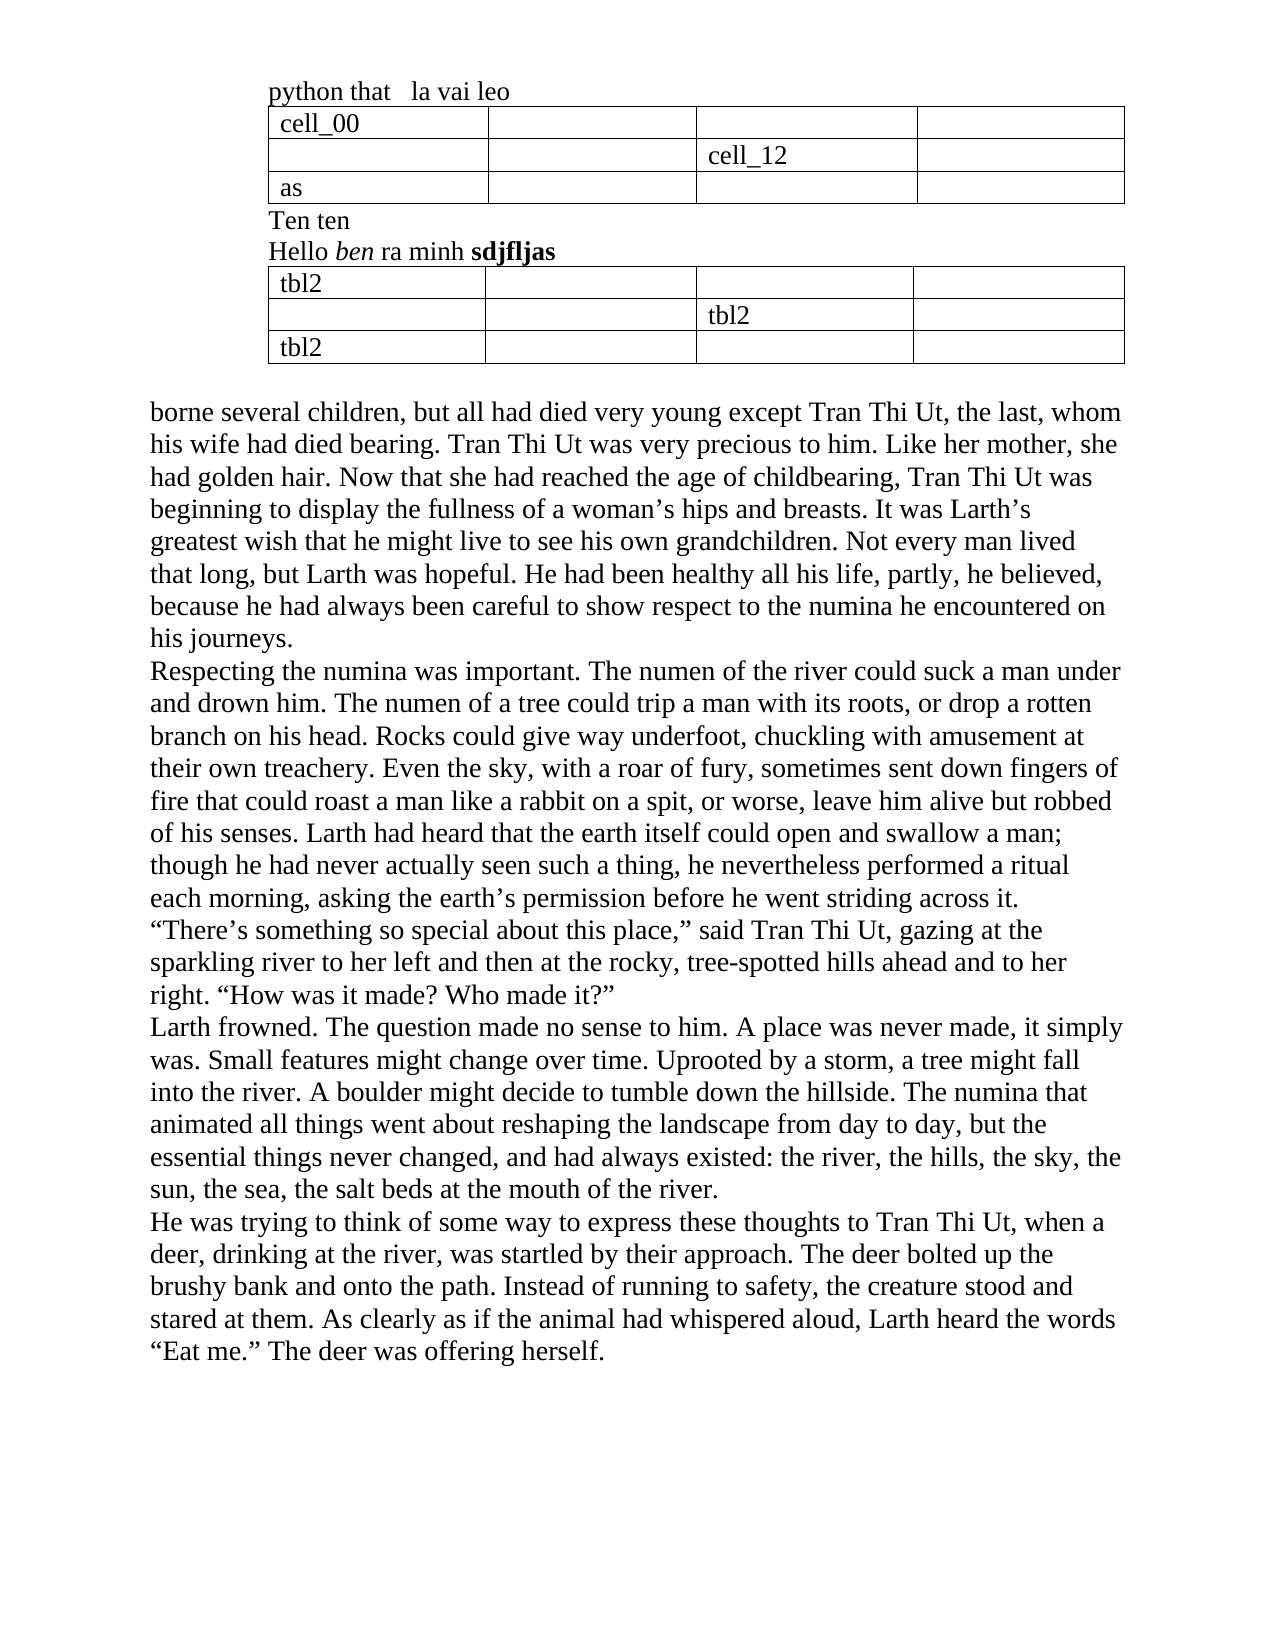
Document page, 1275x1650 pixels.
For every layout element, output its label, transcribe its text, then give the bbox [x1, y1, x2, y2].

text Respecting the numina was important. The numen of the river could suck a man under and drown him. The numen of a tree could trip a man with its roots, or drop a rotten branch on his head. Rocks could give way underfoot, chuckling with amusement at their own treachery. Even the sky, with a roar of fury, sometimes sent down fingers of fire that could roast a man like a rabbit on a spit, or worse, leave him alive but robbed of his senses. Larth had heard that the earth itself could open and swallow a man; though he had never actually seen such a thing, he nevertheless performed a ritual each morning, asking the earth’s permission before he went striding across it. [150, 654, 1125, 913]
text Larth frowned. The question made no sense to him. A place was never made, it simply was. Small features might change over time. Uprooted by a storm, a tree might fall into the river. A boulder might decide to tumble down the hillside. The numina that animated all things went about reshaping the landscape from day to day, but the essential things never changed, and had always existed: the river, the hills, the sky, the sun, the sea, the salt beds at the mouth of the river. [150, 1010, 1125, 1205]
text He was trying to think of some way to express these thoughts to Tran Thi Ut, when a deer, drinking at the river, was startled by their approach. The deer bolted up the brushy bank and onto the path. Instead of running to safety, the creature stood and stared at them. As clearly as if the animal had whispered aloud, Larth heard the words “Eat me.” The deer was offering herself. [150, 1205, 1125, 1367]
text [150, 395, 1125, 654]
text “There’s something so special about this place,” said Tran Thi Ut, gazing at the sparkling river to her left and then at the rocky, tree-spotted hills ahead and to her right. “How was it made? Who made it?” [150, 913, 1125, 1010]
